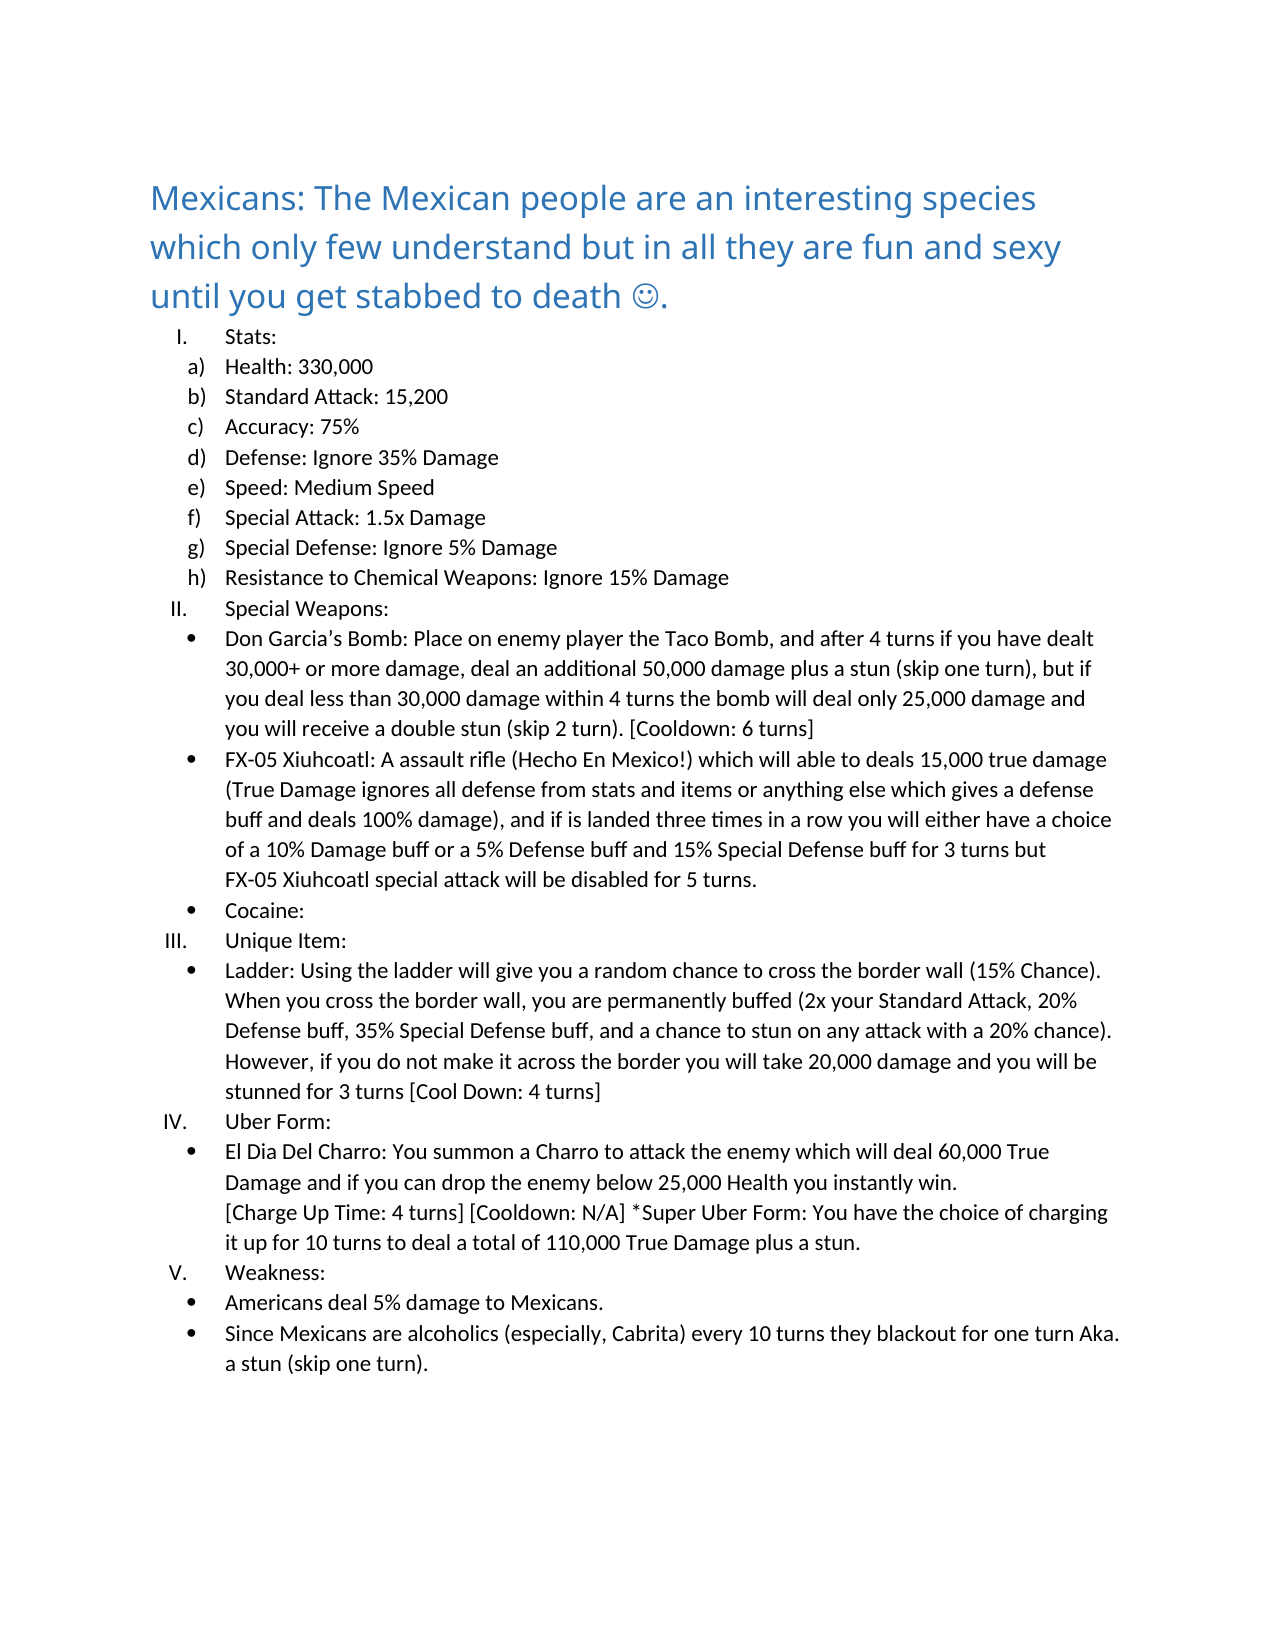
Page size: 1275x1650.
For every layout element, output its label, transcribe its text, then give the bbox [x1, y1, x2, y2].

list Unique Item: [187, 926, 1125, 954]
list Don Garcia’s Bomb: Place on enemy player the Taco Bomb, and after 4 turns if you have dealt 30,000+ or more damage, deal an additional 50,000 damage plus a stun (skip one turn), but if you deal less than 30,000 damage within 4 turns the bomb will deal only 25,000 damage and you will receive a double stun (skip 2 turn). [Cooldown: 6 turns] [187, 624, 1125, 743]
list Resistance to Chemical Weapons: Ignore 15% Damage [187, 563, 1125, 592]
list Special Weapons: [187, 594, 1125, 622]
list FX-05 Xiuhcoatl: A assault rifle (Hecho En Mexico!) which will able to deals 15,000 true damage (True Damage ignores all defense from stats and items or anything else which gives a defense buff and deals 100% damage), and if is landed three times in a row you will either have a choice of a 10% Damage buff or a 5% Defense buff and 15% Special Defense buff for 3 turns but FX-05 Xiuhcoatl special attack will be disabled for 5 turns. [187, 745, 1125, 894]
list Accuracy: 75% [187, 412, 1125, 441]
list Health: 330,000 [187, 352, 1125, 380]
subtitle Mexicans: The Mexican people are an interesting species which only few understand but in all they are fun and sexy until you get stabbed to death . [150, 175, 1125, 318]
list Since Mexicans are alcoholics (especially, Cabrita) every 10 turns they blackout for one turn Aka. a stun (skip one turn). [187, 1319, 1125, 1377]
list Stats: [187, 322, 1125, 350]
list Special Attack: 1.5x Damage [187, 503, 1125, 531]
list Uber Form: [187, 1107, 1125, 1135]
list El Dia Del Charro: You summon a Charro to attack the enemy which will deal 60,000 True Damage and if you can drop the enemy below 25,000 Health you instantly win. [Charge Up Time: 4 turns] [Cooldown: N/A] *Super Uber Form: You have the choice of charging it up for 10 turns to deal a total of 110,000 True Damage plus a stun. [187, 1137, 1125, 1256]
list Defense: Ignore 35% Damage [187, 443, 1125, 471]
list Special Defense: Ignore 5% Damage [187, 533, 1125, 561]
list Speed: Medium Speed [187, 473, 1125, 501]
list Cocaine: [187, 896, 1125, 924]
list Americans deal 5% damage to Mexicans. [187, 1288, 1125, 1317]
list Ladder: Using the ladder will give you a random chance to cross the border wall (15% Chance). When you cross the border wall, you are permanently buffed (2x your Standard Attack, 20% Defense buff, 35% Special Defense buff, and a chance to stun on any attack with a 20% chance). However, if you do not make it across the border you will take 20,000 damage and you will be stunned for 3 turns [Cool Down: 4 turns] [187, 956, 1125, 1105]
list Weakness: [187, 1258, 1125, 1286]
list Standard Attack: 15,200 [187, 382, 1125, 410]
